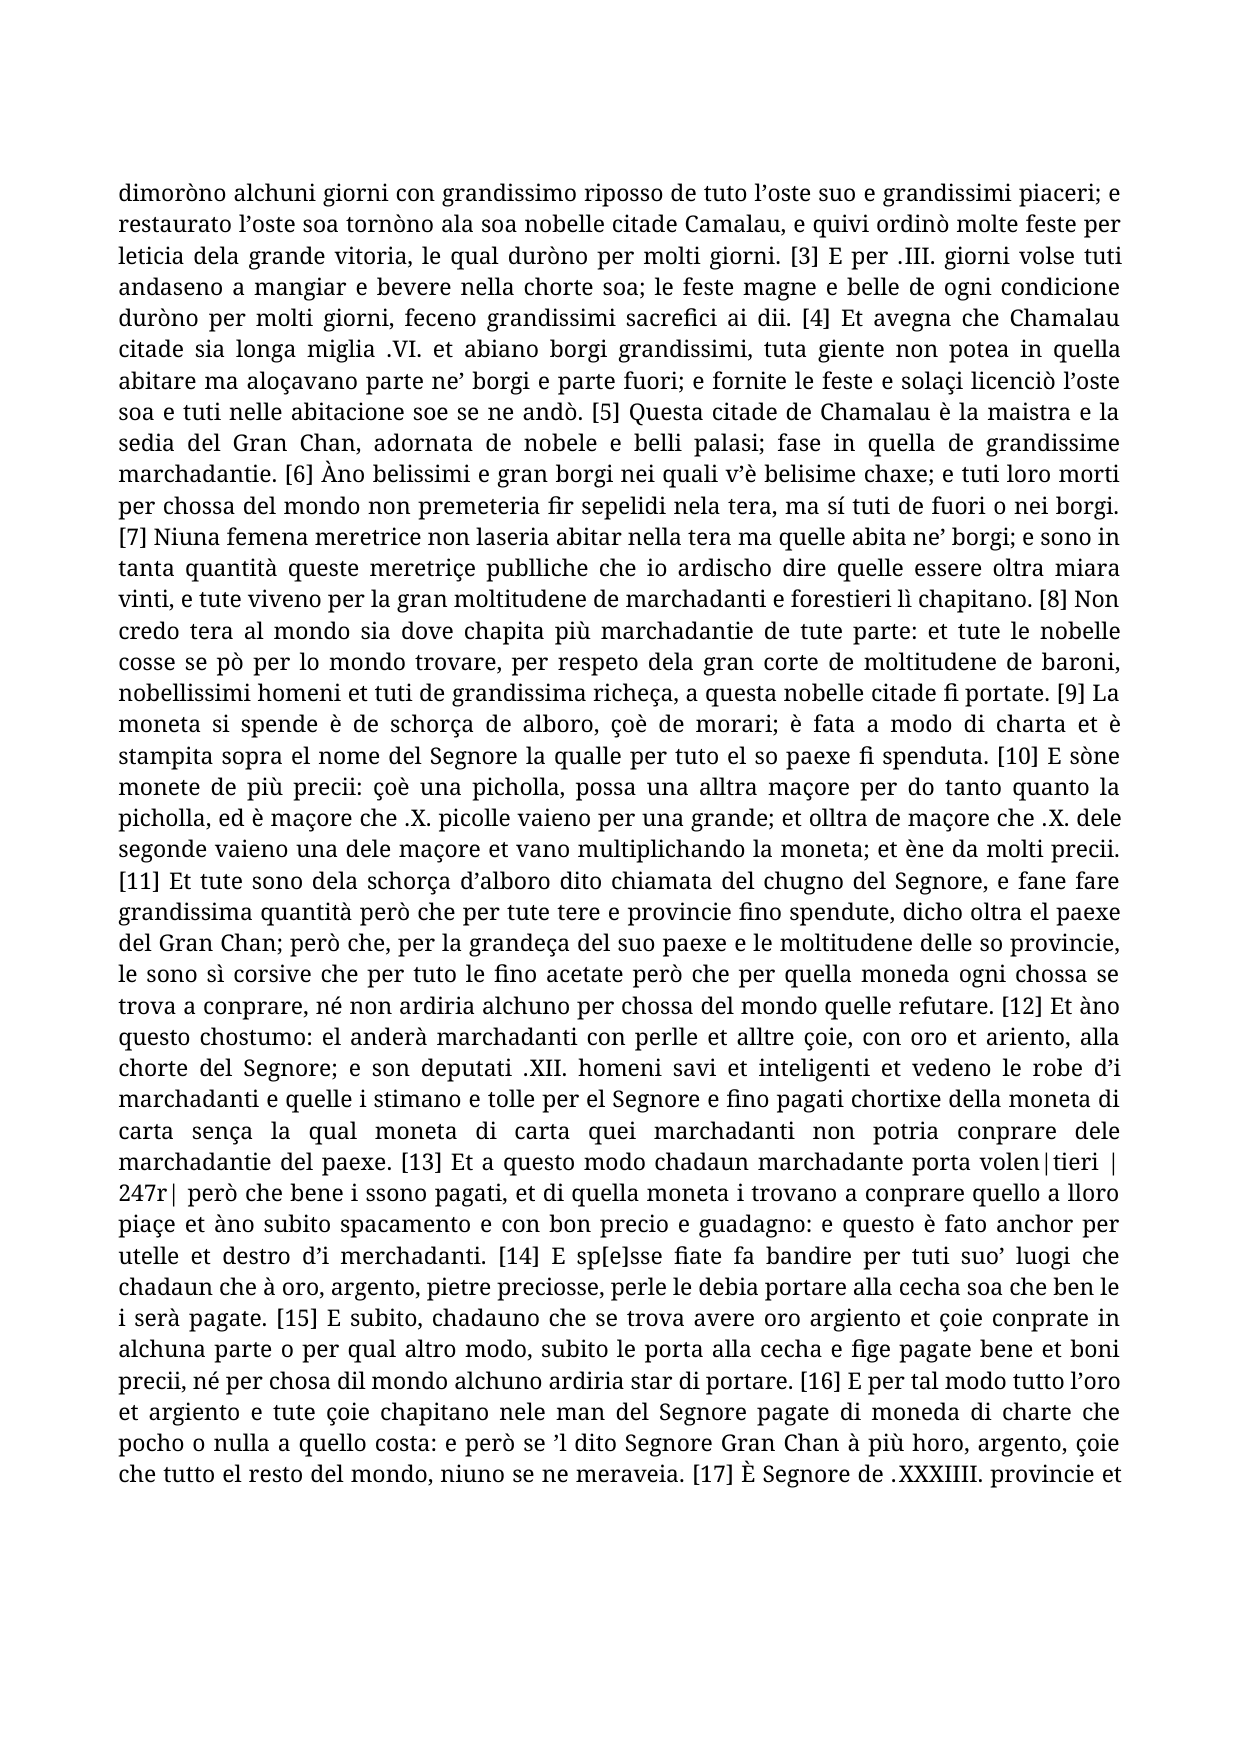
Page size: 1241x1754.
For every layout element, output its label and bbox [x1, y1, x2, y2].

text [118, 177, 1122, 1490]
